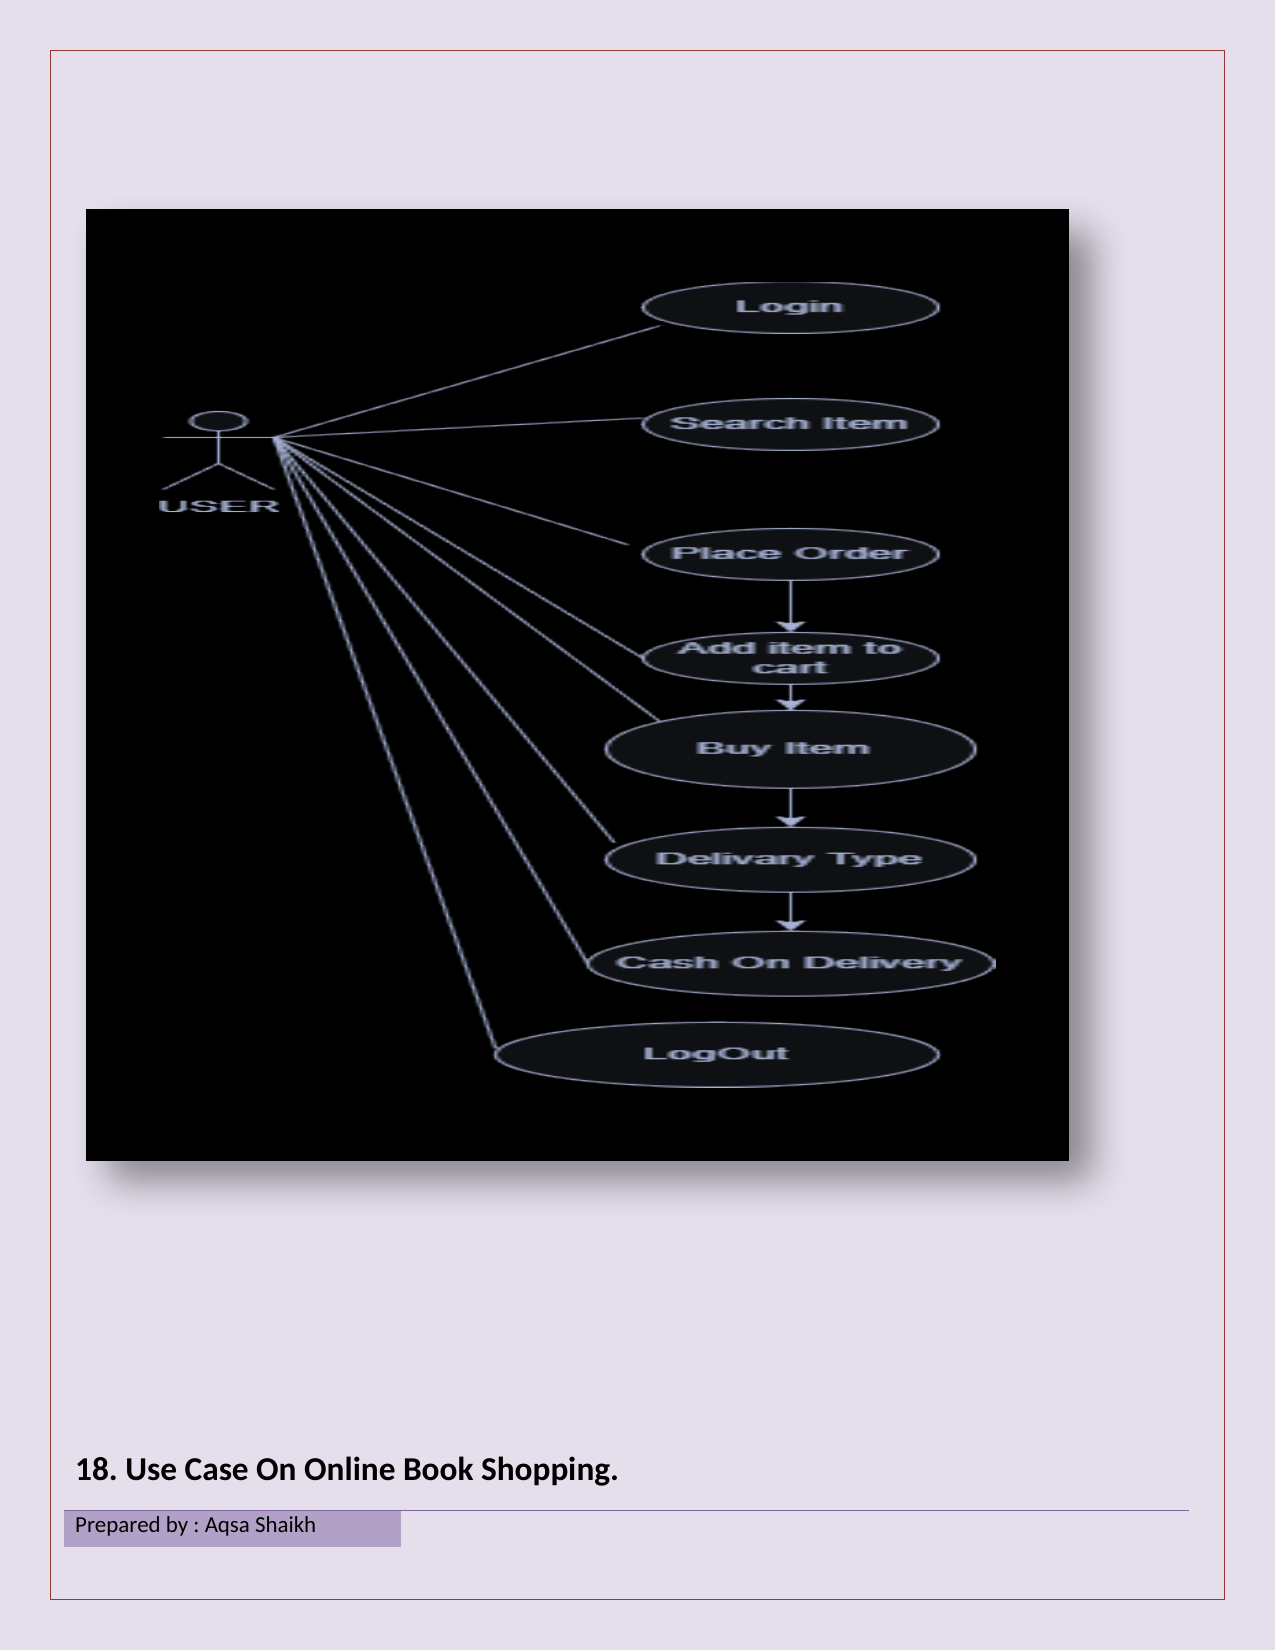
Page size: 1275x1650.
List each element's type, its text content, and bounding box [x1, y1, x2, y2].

text 18. Use Case On Online Book Shopping. [75, 1448, 1200, 1488]
